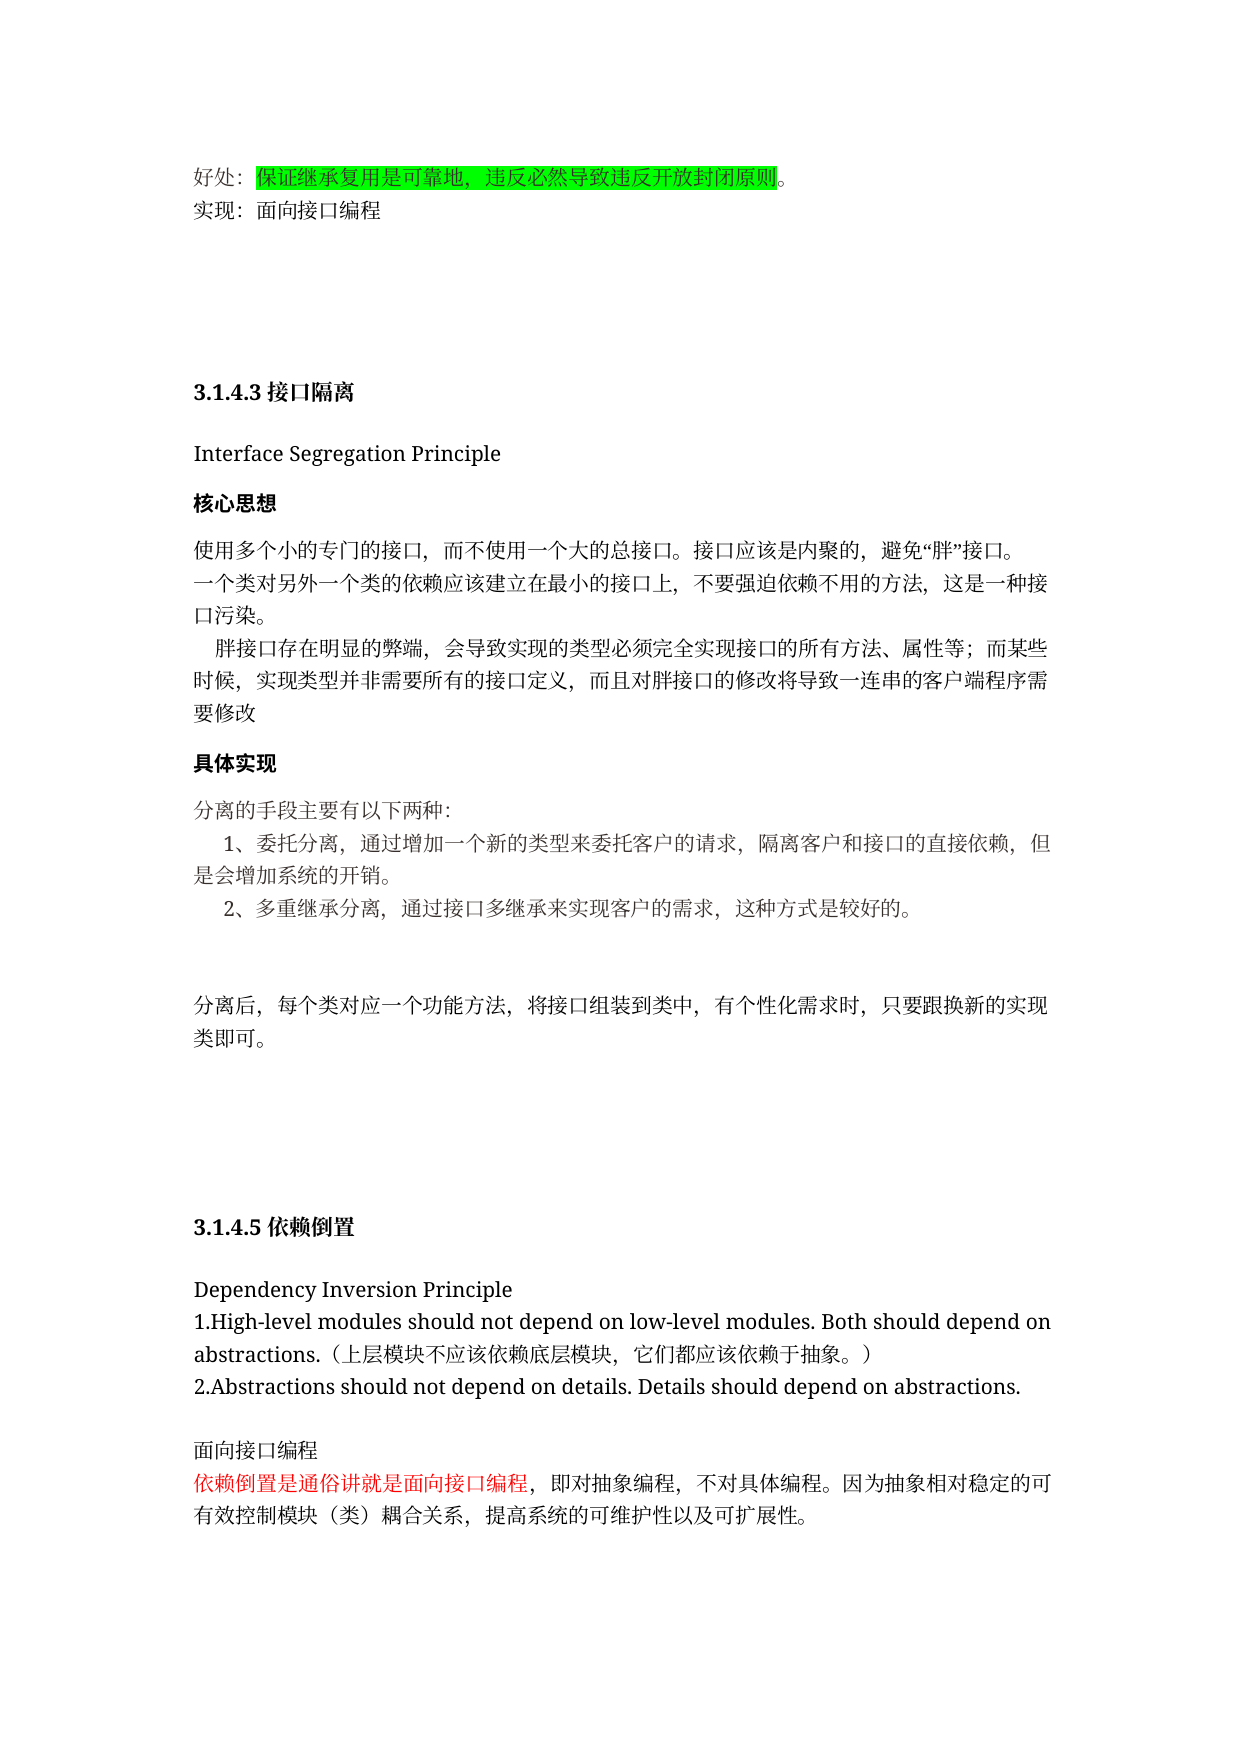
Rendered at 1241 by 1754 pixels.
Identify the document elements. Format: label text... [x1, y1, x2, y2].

text Dependency Inversion Principle [193, 1273, 1053, 1305]
text 实现：面向接口编程 [193, 194, 1053, 227]
text 2、多重继承分离，通过接口多继承来实现客户的需求，这种方式是较好的。 [193, 892, 1053, 925]
subtitle 3.1.4.3 接口隔离 [193, 374, 1053, 407]
text 1、委托分离，通过增加一个新的类型来委托客户的请求，隔离客户和接口的直接依赖，但是会增加系统的开销。 [193, 827, 1053, 892]
text 分离的手段主要有以下两种： [193, 795, 1053, 827]
text 分离后，每个类对应一个功能方法，将接口组装到类中，有个性化需求时，只要跟换新的实现类即可。 [193, 990, 1053, 1055]
subtitle 3.1.4.5 依赖倒置 [193, 1210, 1053, 1242]
text 1.High-level modules should not depend on low-level modules. Both should depend on abstractions.（上层模块不应该依赖底层模块，它们都应该依赖于抽象。） [193, 1305, 1053, 1370]
text Interface Segregation Principle [193, 437, 1053, 470]
text 核心思想 [193, 486, 1053, 519]
text 具体实现 [193, 746, 1053, 779]
text 好处：保证继承复用是可靠地，违反必然导致违反开放封闭原则。 [193, 162, 1053, 194]
text 依赖倒置是通俗讲就是面向接口编程，即对抽象编程，不对具体编程。因为抽象相对稳定的可有效控制模块（类）耦合关系，提高系统的可维护性以及可扩展性。 [193, 1468, 1053, 1533]
text 面向接口编程 [193, 1435, 1053, 1468]
text 使用多个小的专门的接口，而不使用一个大的总接口。接口应该是内聚的，避免“胖”接口。 [193, 535, 1053, 567]
text 2.Abstractions should not depend on details. Details should depend on abstractions. [193, 1370, 1053, 1403]
text 一个类对另外一个类的依赖应该建立在最小的接口上，不要强迫依赖不用的方法，这是一种接口污染。 胖接口存在明显的弊端，会导致实现的类型必须完全实现接口的所有方法、属性等；而某些时候，实现类型并非需要所有的接口定义，而且对胖接口的修改将导致一连串的客户端程序需要修改 [193, 567, 1053, 730]
